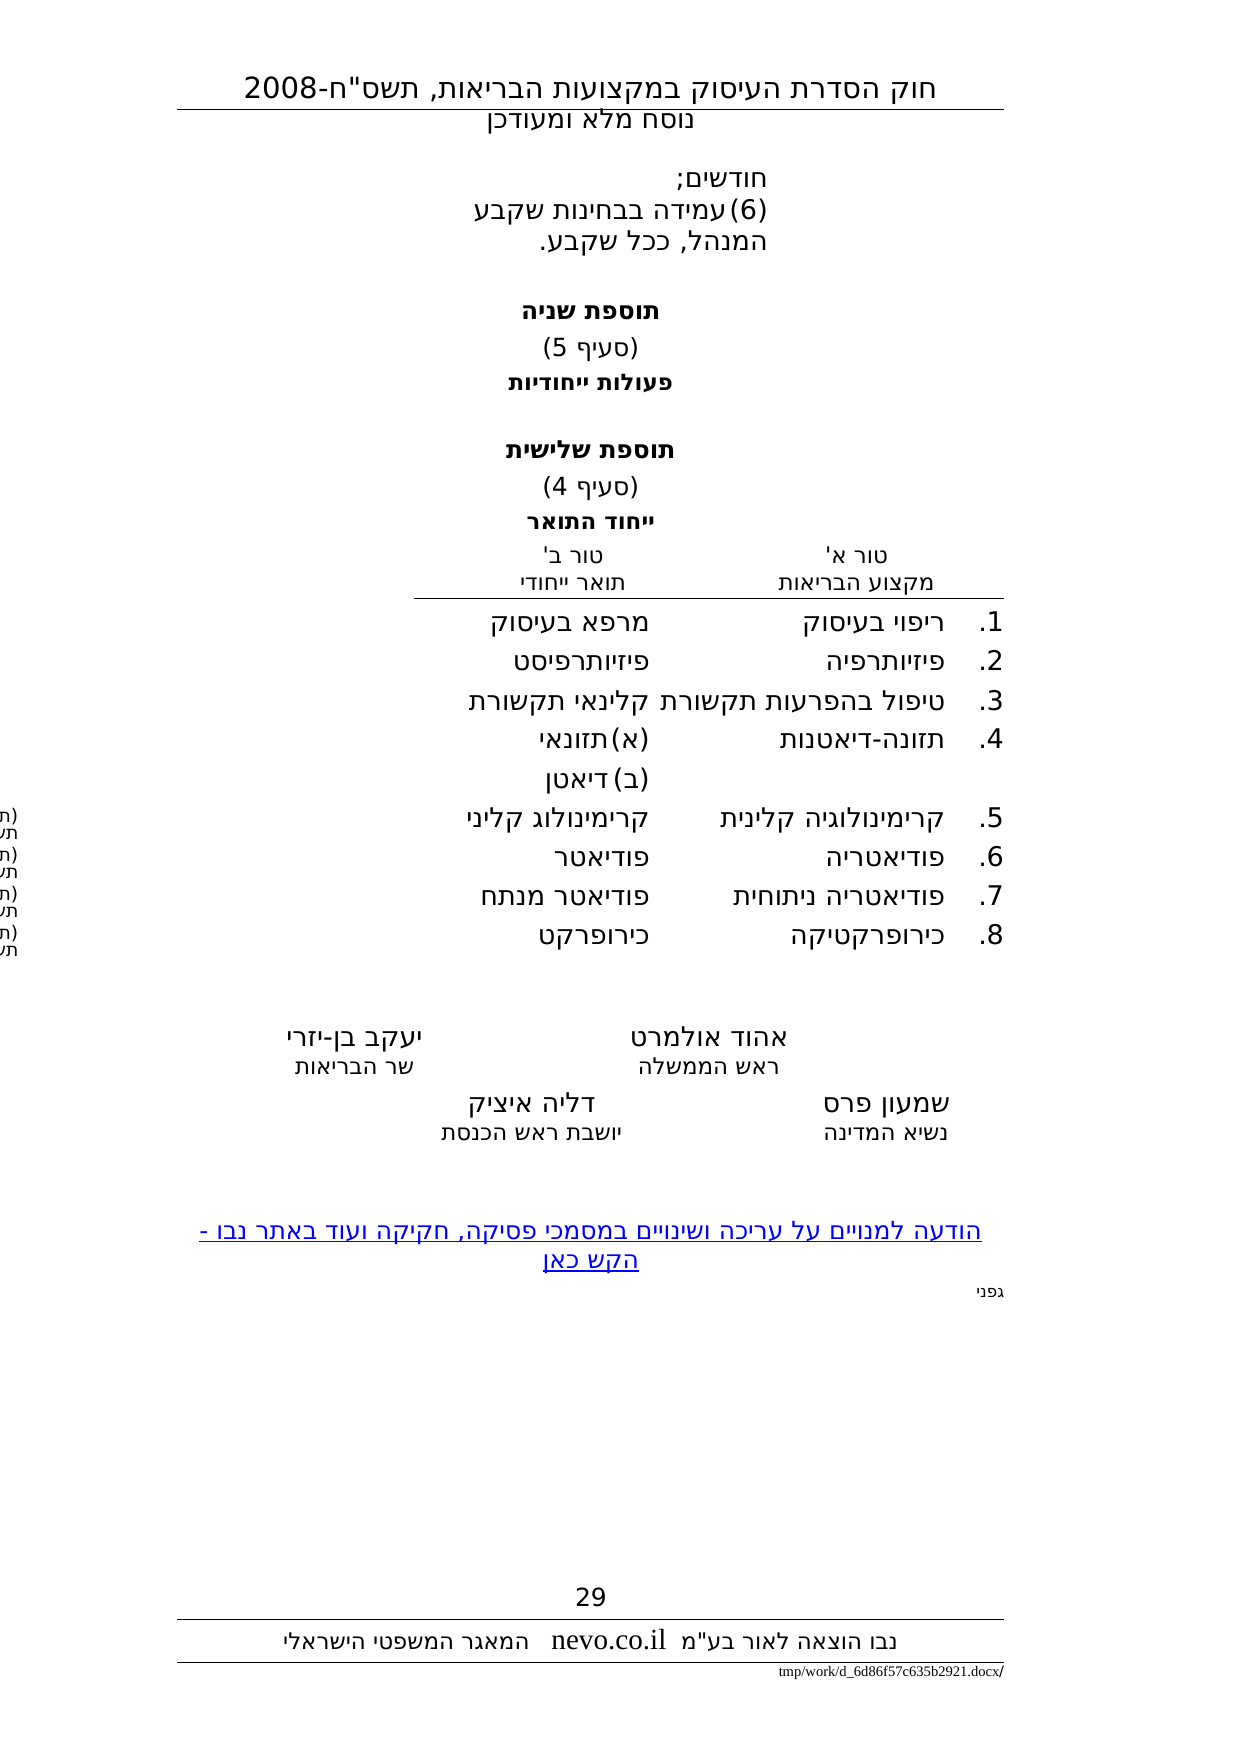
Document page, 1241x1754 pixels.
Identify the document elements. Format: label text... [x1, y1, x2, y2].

text 6. פודיאטריה פודיאטר [177, 841, 1004, 873]
text גפני [177, 1282, 1004, 1301]
text 8. כירופרקטיקה כירופרקט [177, 919, 1004, 951]
text מקצוע הבריאות תואר ייחודי [413, 569, 1004, 599]
text 1. ריפוי בעיסוק מרפא בעיסוק [177, 607, 1004, 638]
text 3. טיפול בהפרעות תקשורת קלינאי תקשורת [177, 685, 1004, 716]
text 4. תזונה-דיאטנות (א) תזונאי [177, 724, 1004, 755]
text הודעה למנויים על עריכה ושינויים במסמכי פסיקה, חקיקה ועוד באתר נבו - הקש כאן [177, 1216, 1004, 1274]
text נשיא המדינה יושבת ראש הכנסת [177, 1119, 1004, 1145]
text (6) עמידה בבחינות שקבע המנהל, ככל שקבע. [384, 194, 768, 257]
text 5. קרימינולוגיה קלינית קרימינולוג קליני [177, 802, 1004, 833]
text תוספת שלישית [177, 435, 1004, 464]
text ראש הממשלה שר הבריאות [177, 1053, 1004, 1079]
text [384, 162, 768, 194]
text 2. פיזיותרפיה פיזיותרפיסט [177, 646, 1004, 677]
text (ב) דיאטן [177, 763, 650, 794]
text תוספת שניה [177, 296, 1004, 325]
text שמעון פרס דליה איציק [177, 1087, 1004, 1119]
text (סעיף 4) [177, 472, 1004, 501]
text פעולות ייחודיות [177, 369, 1004, 396]
text ייחוד התואר [177, 508, 1004, 535]
text טור א' טור ב' [413, 543, 1004, 569]
text (סעיף 5) [177, 333, 1004, 362]
text 7. פודיאטריה ניתוחית פודיאטר מנתח [177, 880, 1004, 912]
text אהוד אולמרט יעקב בן-יזרי [177, 1021, 1004, 1053]
